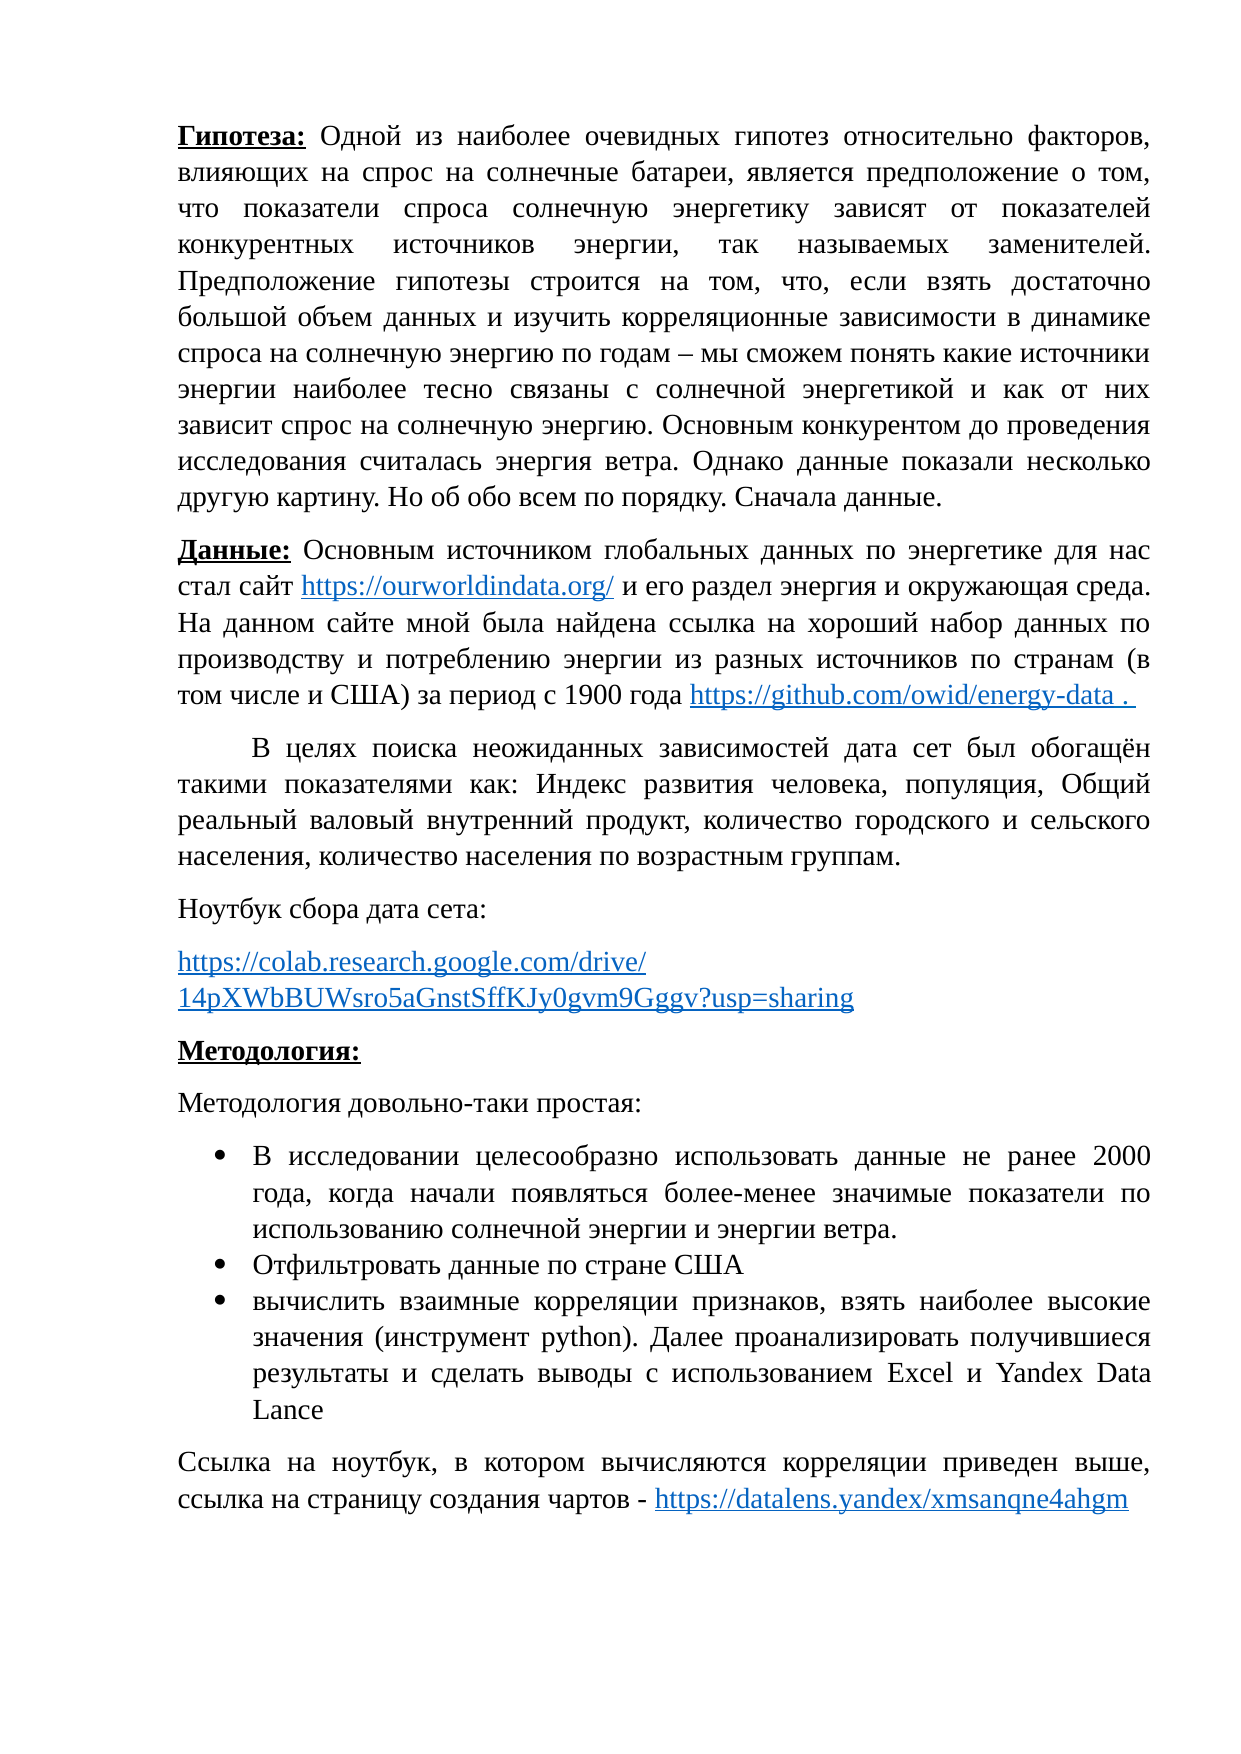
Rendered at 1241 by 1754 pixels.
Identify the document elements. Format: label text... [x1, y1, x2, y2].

list Отфильтровать данные по стране США [215, 1247, 1152, 1281]
text Гипотеза: Одной из наиболее очевидных гипотез относительно факторов, влияющих на спрос на солнечные батареи, является предположение о том, что показатели спроса солнечную энергетику зависят от показателей конкурентных источников энергии, так называемых заменителей. Предположение гипотезы строится на том, что, если взять достаточно большой объем данных и изучить корреляционные зависимости в динамике спроса на солнечную энергию по годам – мы сможем понять какие источники энергии наиболее тесно связаны с солнечной энергетикой и как от них зависит спрос на солнечную энергию. Основным конкурентом до проведения исследования считалась энергия ветра. Однако данные показали несколько другую картину. Но об обо всем по порядку. Сначала данные. [177, 118, 1152, 513]
text Методология довольно-таки простая: [177, 1086, 1152, 1119]
text Ссылка на ноутбук, в котором вычисляются корреляции приведен выше, ссылка на страницу создания чартов - https://datalens.yandex/xmsanqne4ahgm [177, 1444, 1152, 1514]
text В целях поиска неожиданных зависимостей дата сет был обогащён такими показателями как: Индекс развития человека, популяция, Общий реальный валовый внутренний продукт, количество городского и сельского населения, количество населения по возрастным группам. [177, 730, 1152, 872]
list В исследовании целесообразно использовать данные не ранее 2000 года, когда начали появляться более-менее значимые показатели по использованию солнечной энергии и энергии ветра. [215, 1138, 1152, 1244]
list вычислить взаимные корреляции признаков, взять наиболее высокие значения (инструмент python). Далее проанализировать получившиеся результаты и сделать выводы с использованием Excel и Yandex Data Lance [215, 1283, 1152, 1425]
text Методология: [177, 1033, 1152, 1066]
text Данные: Основным источником глобальных данных по энергетике для нас стал сайт https://ourworldindata.org/ и его раздел энергия и окружающая среда. На данном сайте мной была найдена ссылка на хороший набор данных по производству и потреблению энергии из разных источников по странам (в том числе и США) за период с 1900 года https://github.com/owid/energy-data . [177, 532, 1152, 711]
text https://colab.research.google.com/drive/14pXWbBUWsro5aGnstSffKJy0gvm9Gggv?usp=sharing [177, 944, 1152, 1013]
text Ноутбук сбора дата сета: [177, 891, 1152, 924]
